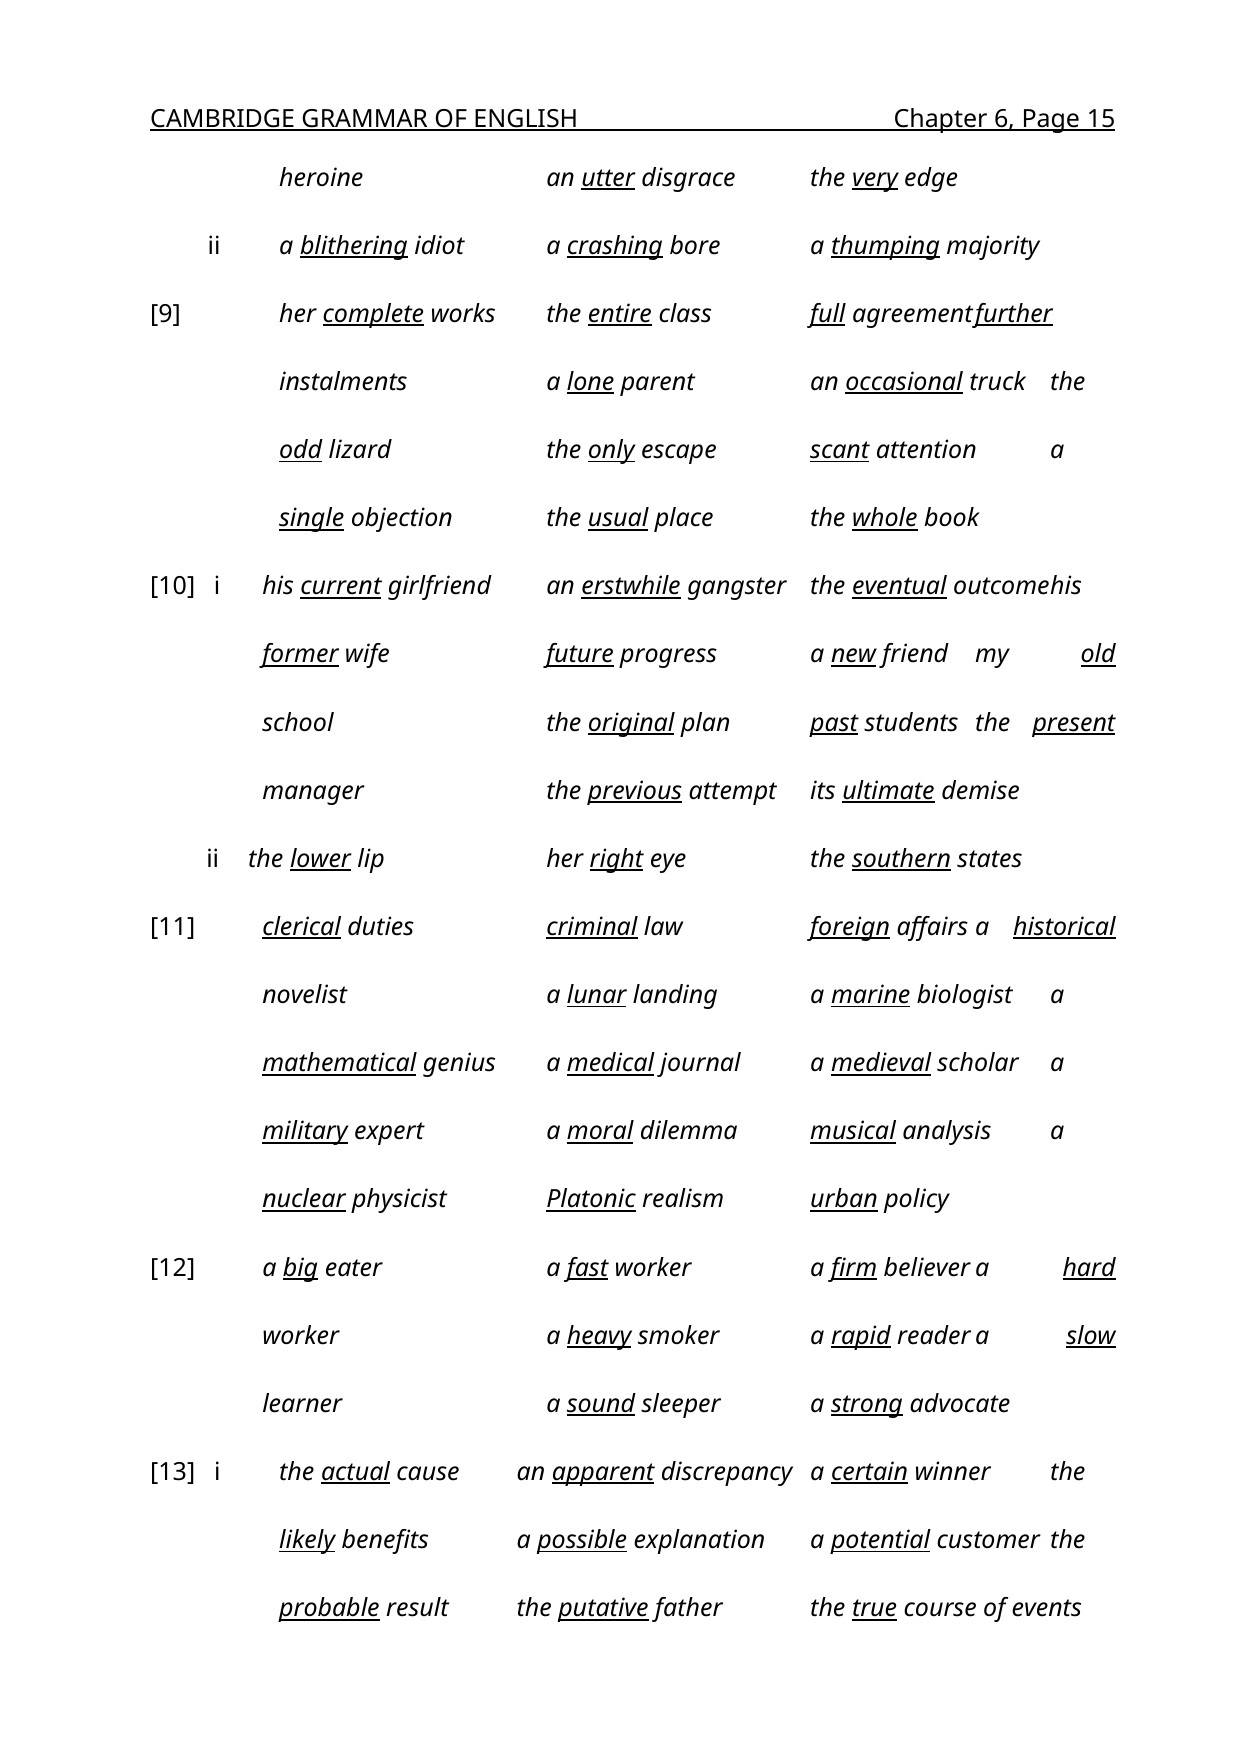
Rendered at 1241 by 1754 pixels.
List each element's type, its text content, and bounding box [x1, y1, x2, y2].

text [10] i his current girlfriend an erstwhile gangster the eventual outcome his former wife future progress a new friend my old school the original plan past students the present manager the previous attempt its ultimate demise [150, 568, 1115, 806]
text ii the lower lip her right eye the southern states [206, 841, 1115, 874]
text [11] clerical duties criminal law foreign affairs a historical novelist a lunar landing a marine biologist a mathematical genius a medical journal a medieval scholar a military expert a moral dilemma musical analysis a nuclear physicist Platonic realism urban policy [150, 909, 1115, 1215]
text [13] i the actual cause an apparent discrepancy a certain winner the likely benefits a possible explanation a potential customer the probable result the putative father the true course of events [150, 1454, 1115, 1624]
text [12] a big eater a fast worker a firm believer a hard worker a heavy smoker a rapid reader a slow learner a sound sleeper a strong advocate [150, 1249, 1115, 1419]
text ii a blithering idiot a crashing bore a thumping majority [205, 227, 1115, 261]
text [9] her complete works the entire class full agreement further instalments a lone parent an occasional truck the odd lizard the only escape scant attention a single objection the usual place the whole book [150, 296, 1115, 534]
